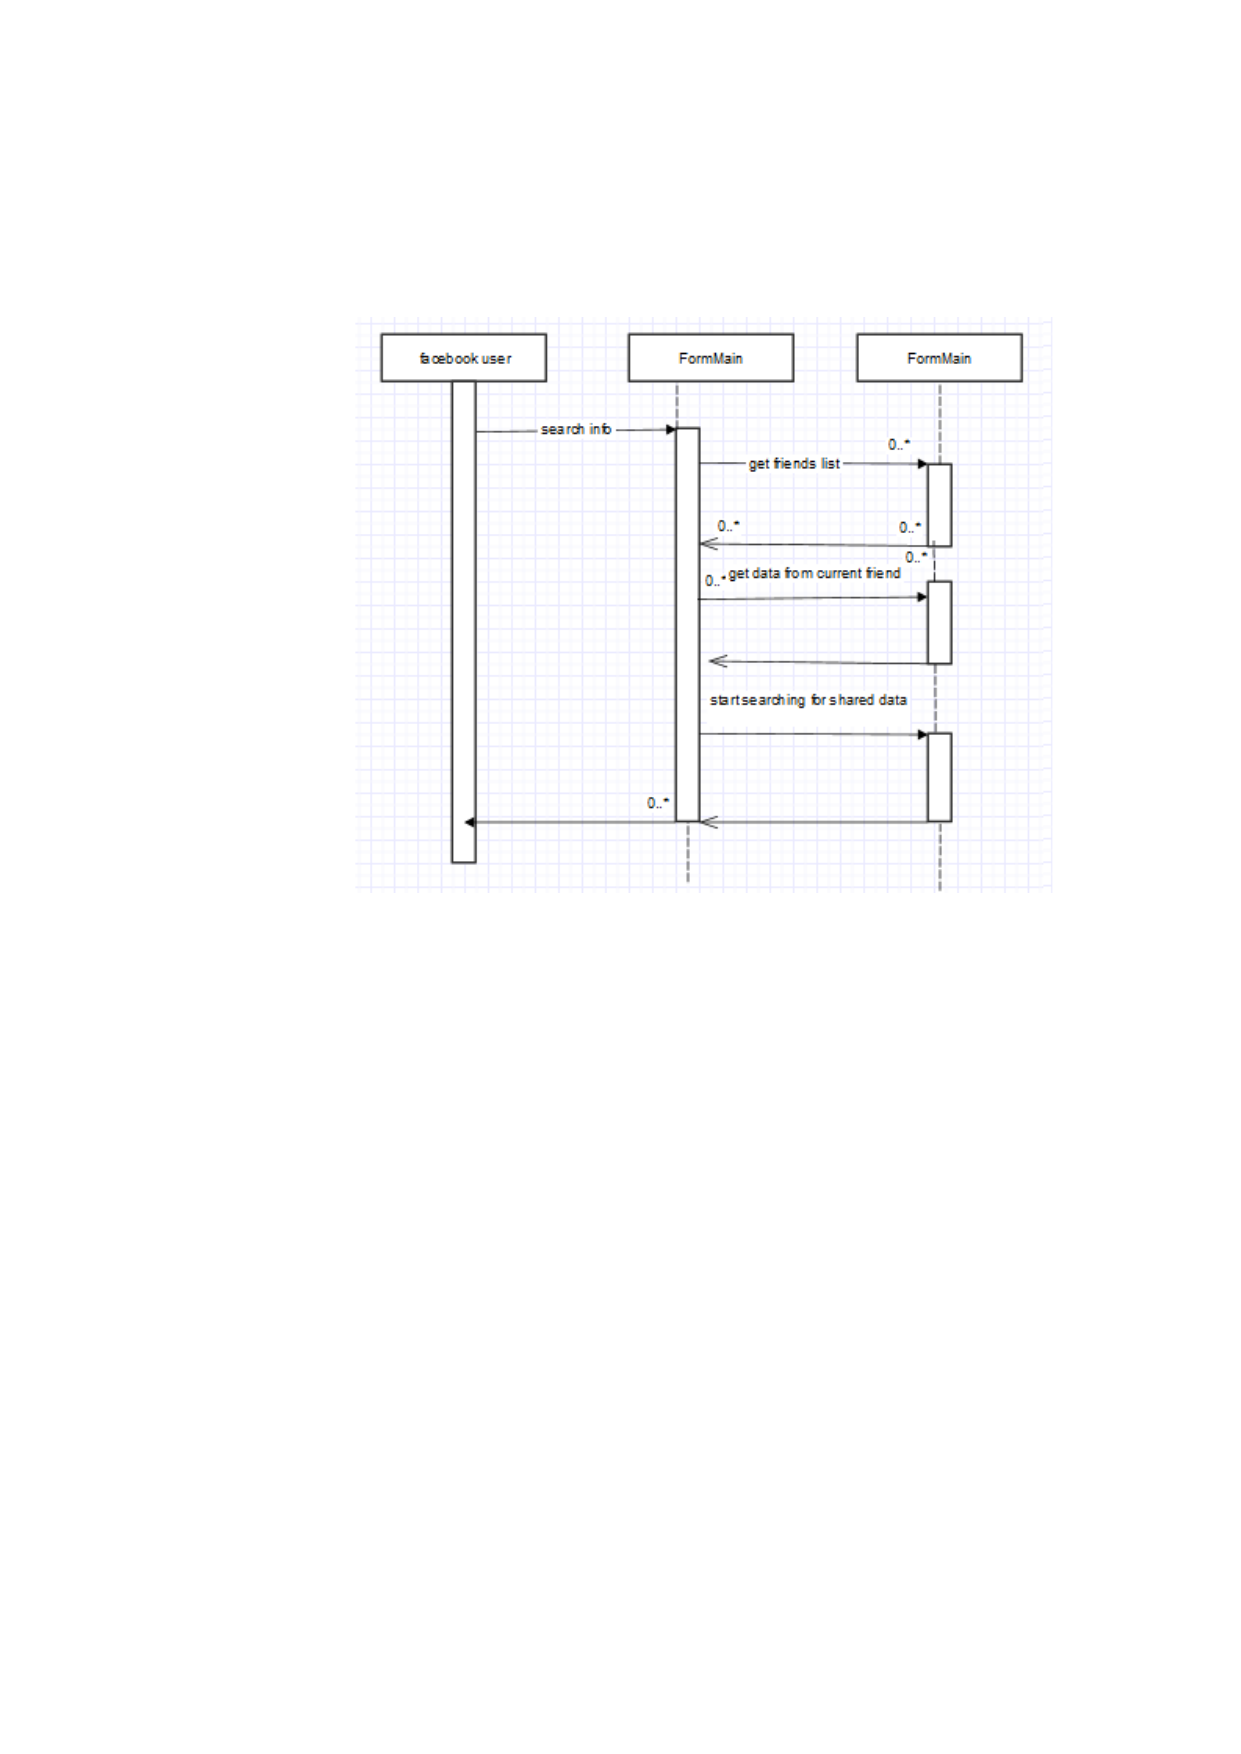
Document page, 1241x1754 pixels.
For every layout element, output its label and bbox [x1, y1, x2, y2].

picture [355, 317, 1053, 893]
